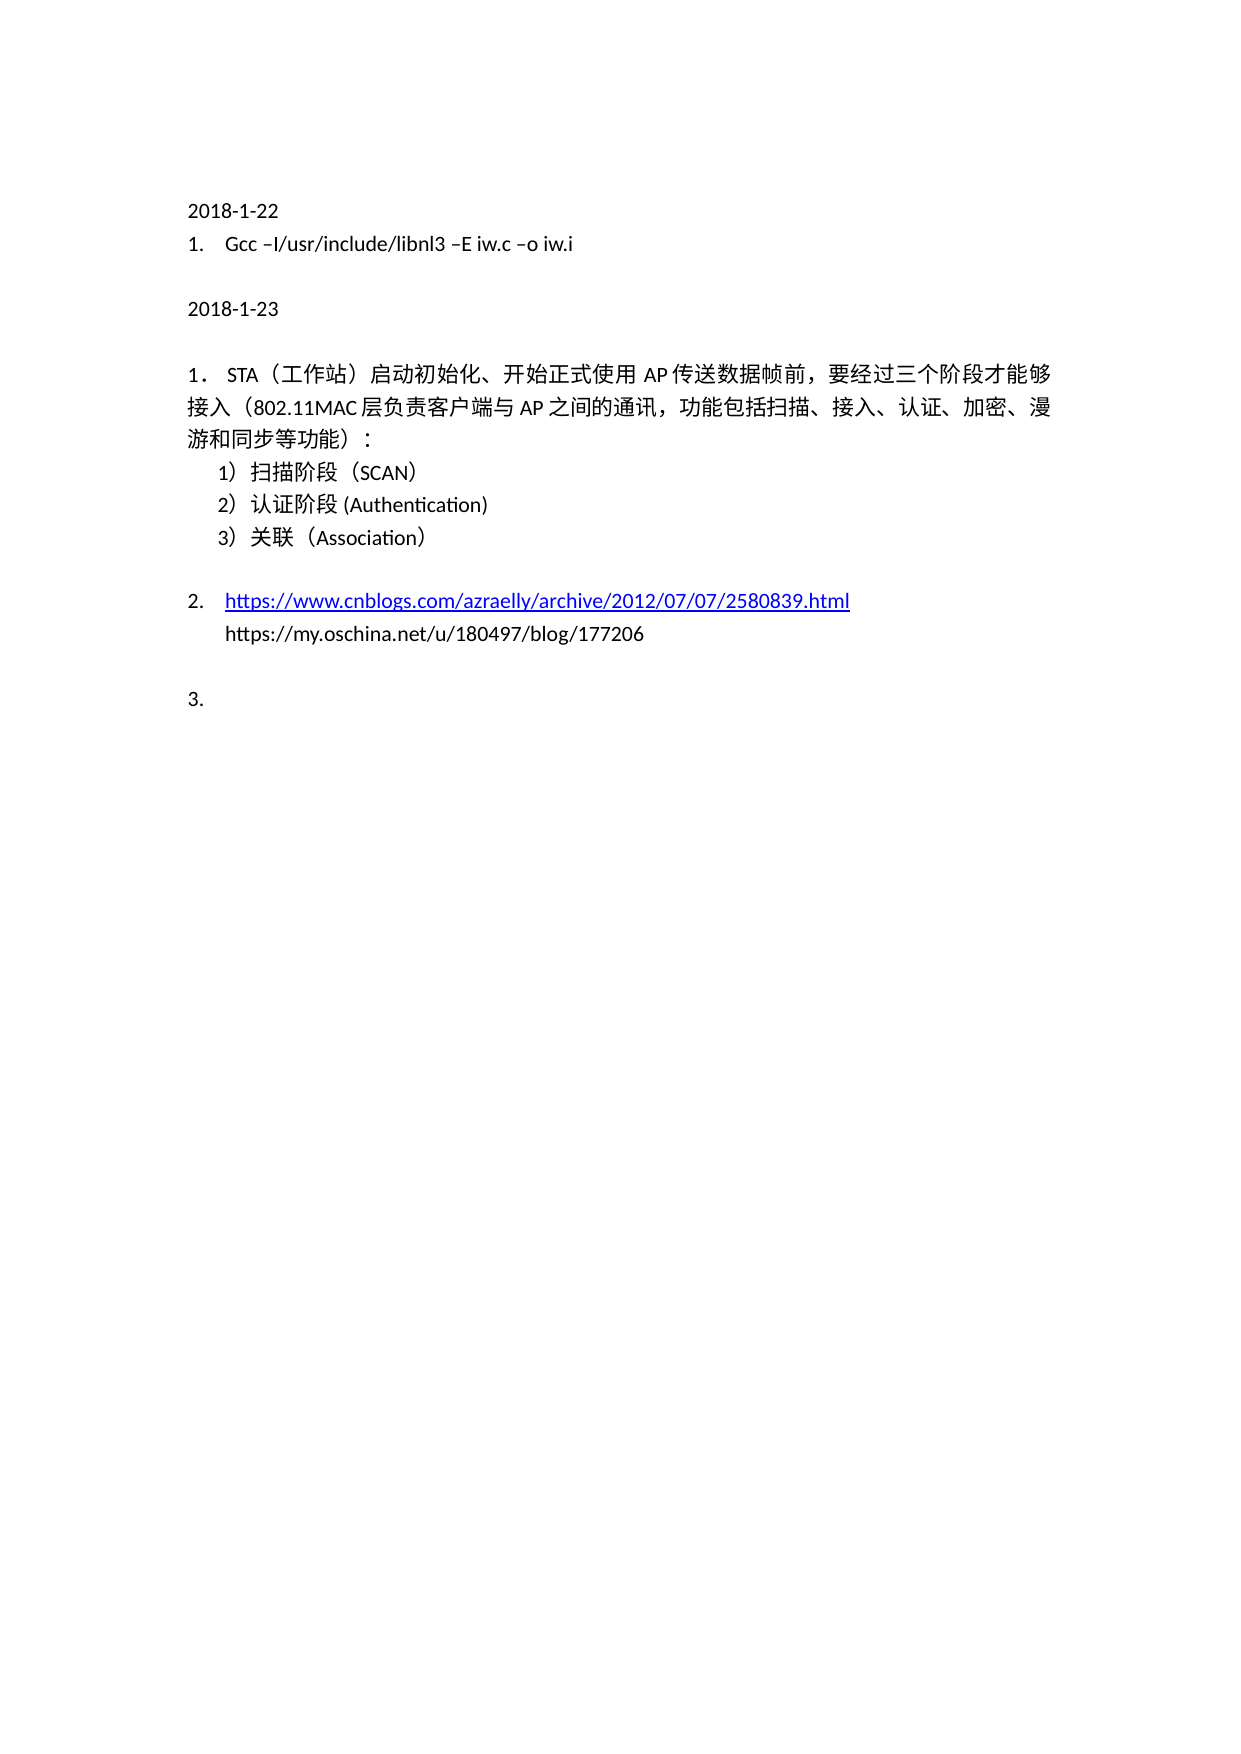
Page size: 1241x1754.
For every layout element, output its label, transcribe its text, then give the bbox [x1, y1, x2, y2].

list https://my.oschina.net/u/180497/blog/177206 [225, 617, 1053, 649]
text 2018-1-22 [187, 194, 1053, 227]
text 2018-1-23 [187, 292, 1053, 324]
list https://www.cnblogs.com/azraelly/archive/2012/07/07/2580839.html [187, 584, 1053, 617]
list Gcc –I/usr/include/libnl3 –E iw.c –o iw.i [187, 227, 1053, 259]
text 1． STA（工作站）启动初始化、开始正式使用AP传送数据帧前，要经过三个阶段才能够接入（802.11MAC层负责客户端与AP之间的通讯，功能包括扫描、接入、认证、加密、漫游和同步等功能）： 1）扫描阶段（SCAN） 2）认证阶段 (Authentication) 3）关联（Association） [187, 357, 1053, 552]
